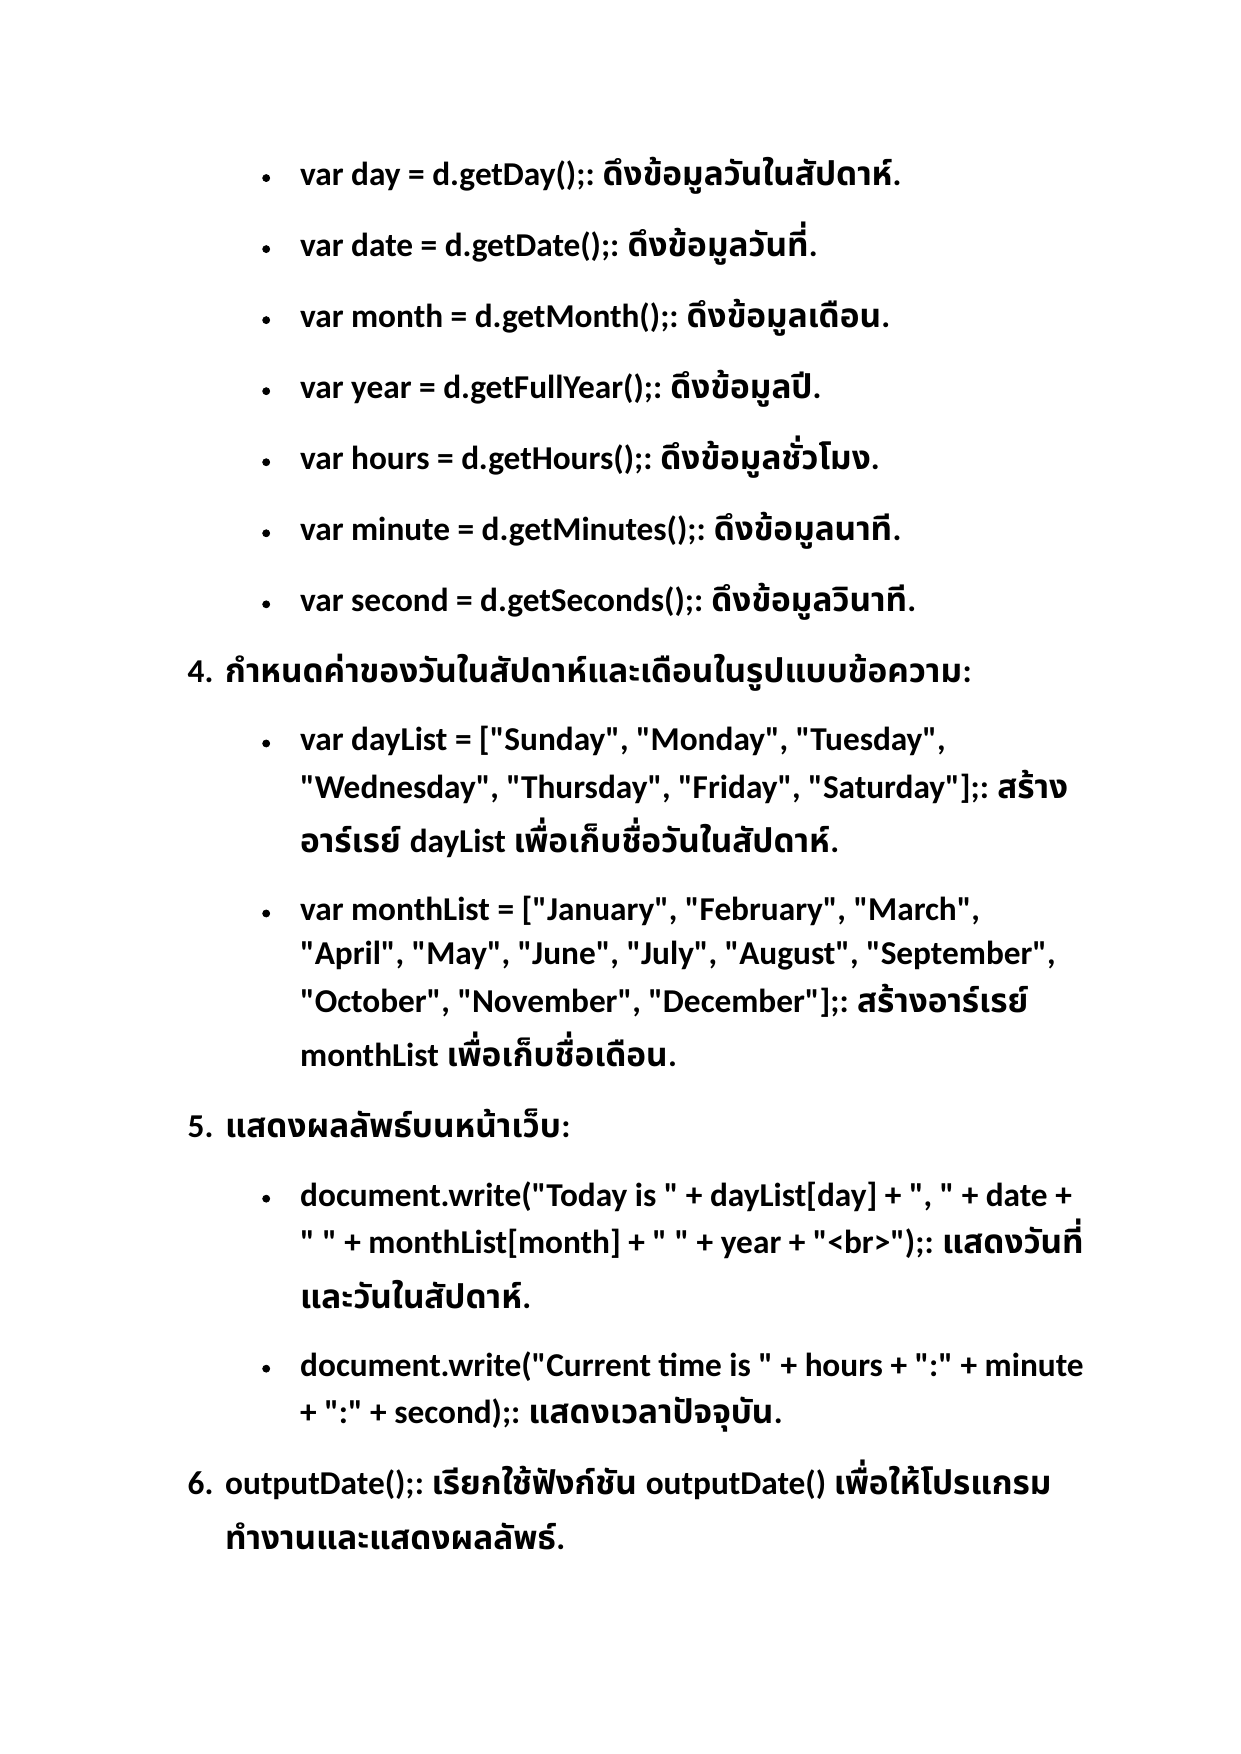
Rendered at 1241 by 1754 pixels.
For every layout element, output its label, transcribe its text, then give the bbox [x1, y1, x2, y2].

list var month = d.getMonth();: ดึงข้อมูลเดือน. [262, 292, 1090, 342]
list var dayList = ["Sunday", "Monday", "Tuesday", "Wednesday", "Thursday", "Friday", "Saturday"];: สร้างอาร์เรย์ dayList เพื่อเก็บชื่อวันในสัปดาห์. [262, 718, 1090, 868]
list var date = d.getDate();: ดึงข้อมูลวันที่. [262, 221, 1090, 271]
list กำหนดค่าของวันในสัปดาห์และเดือนในรูปแบบข้อความ: [187, 647, 1090, 698]
list document.write("Today is " + dayList[day] + ", " + date + " " + monthList[month] + " " + year + "<br>");: แสดงวันที่และวันในสัปดาห์. [262, 1173, 1090, 1323]
list outputDate();: เรียกใช้ฟังก์ชัน outputDate() เพื่อให้โปรแกรมทำงานและแสดงผลลัพธ์. [187, 1459, 1090, 1564]
list var monthList = ["January", "February", "March", "April", "May", "June", "July", "August", "September", "October", "November", "December"];: สร้างอาร์เรย์ monthList เพื่อเก็บชื่อเดือน. [262, 888, 1090, 1082]
list var second = d.getSeconds();: ดึงข้อมูลวินาที. [262, 576, 1090, 627]
list แสดงผลลัพธ์บนหน้าเว็บ: [187, 1102, 1090, 1153]
list document.write("Current time is " + hours + ":" + minute + ":" + second);: แสดงเวลาปัจจุบัน. [262, 1344, 1090, 1439]
list var year = d.getFullYear();: ดึงข้อมูลปี. [262, 363, 1090, 413]
list var day = d.getDay();: ดึงข้อมูลวันในสัปดาห์. [262, 150, 1090, 200]
list var hours = d.getHours();: ดึงข้อมูลชั่วโมง. [262, 434, 1090, 484]
list var minute = d.getMinutes();: ดึงข้อมูลนาที. [262, 505, 1090, 556]
